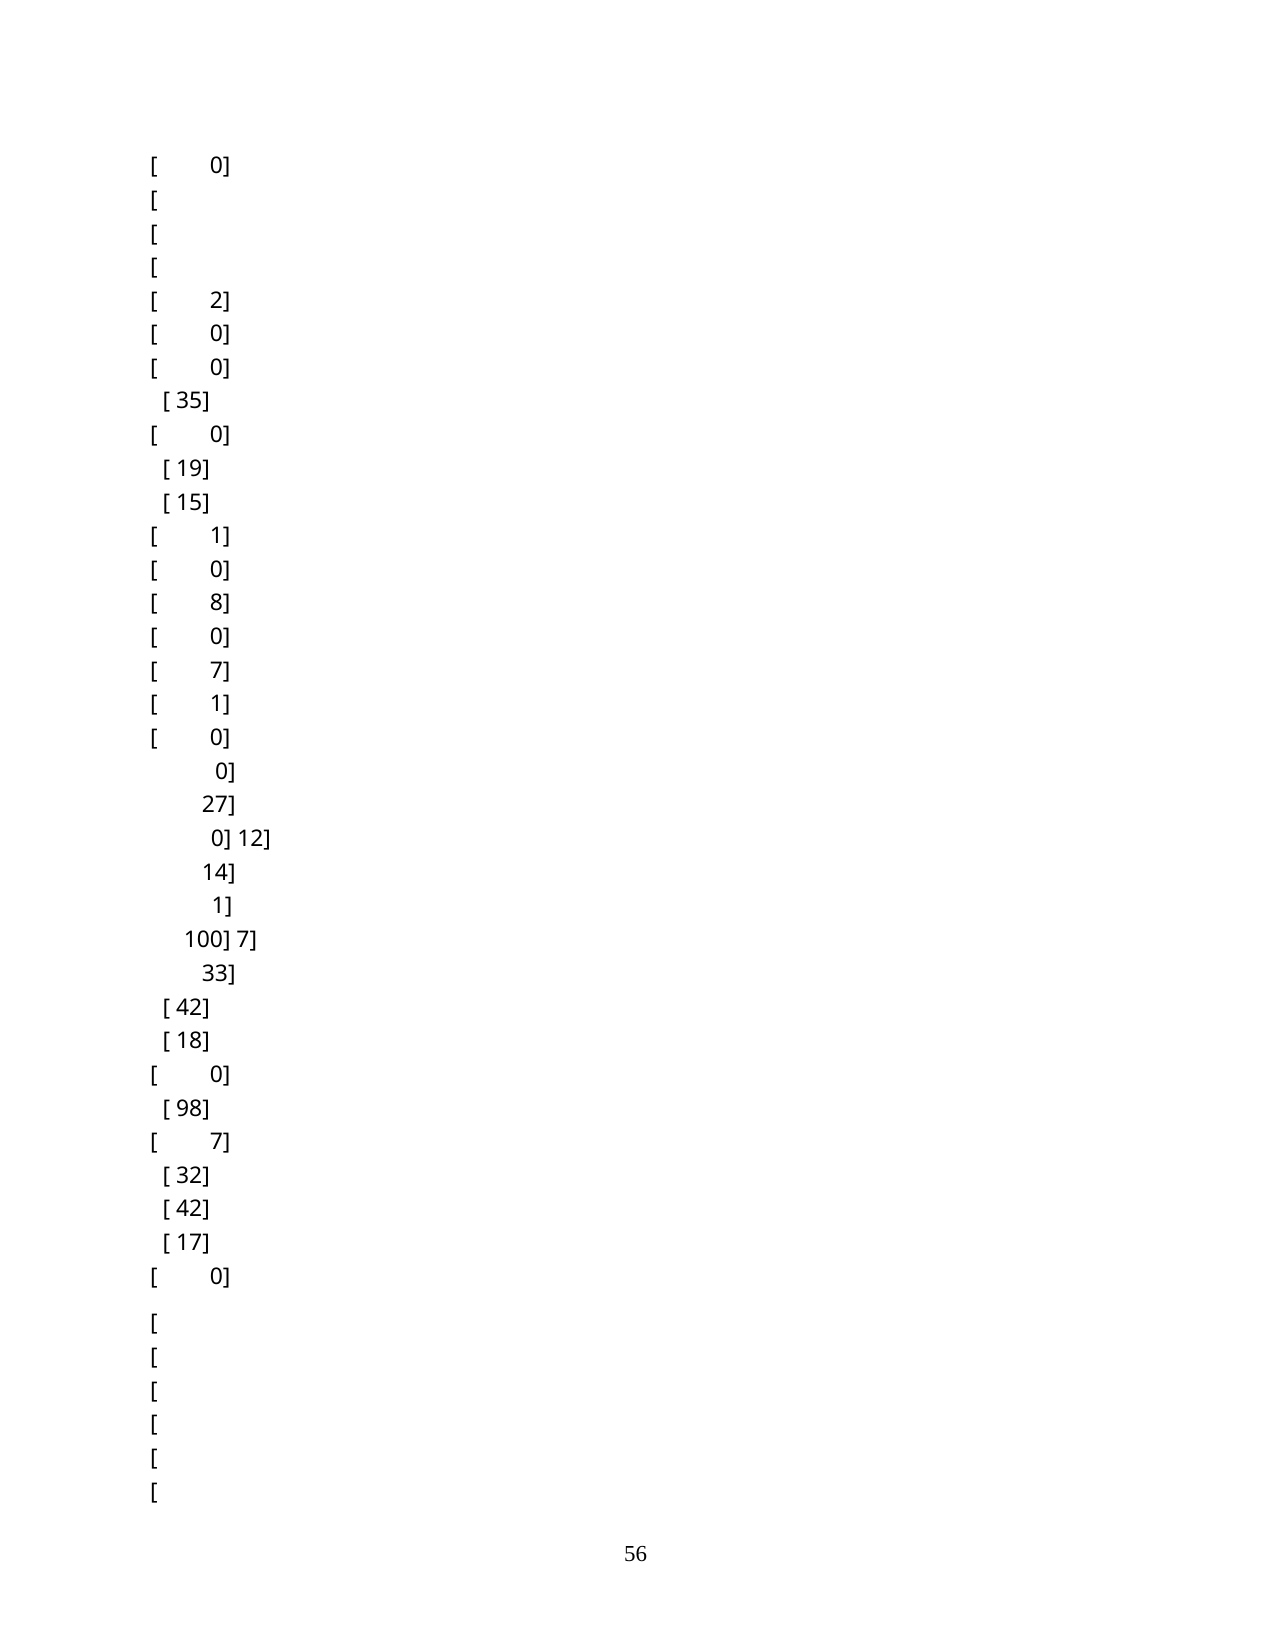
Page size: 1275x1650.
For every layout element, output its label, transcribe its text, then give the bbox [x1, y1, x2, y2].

text [ 18] [162, 1024, 1125, 1055]
text [ 8] [150, 586, 1125, 618]
text [ 42] [162, 991, 1125, 1022]
text [ 17] [162, 1226, 1125, 1257]
text [ 0] [150, 553, 1125, 584]
text 1] [73, 889, 1125, 921]
text [ 0] [150, 418, 1125, 449]
text [ 0] [150, 351, 1125, 382]
text [ 0] [150, 620, 1125, 651]
text [ 1] [150, 687, 1125, 718]
text [ 42] [162, 1192, 1125, 1224]
text [ 0] [150, 1260, 1125, 1291]
text [ 2] [150, 283, 1125, 315]
text [ 19] [162, 452, 1125, 483]
text 27] [186, 788, 235, 819]
text [ 7] [150, 654, 1125, 685]
text [ 35] [162, 384, 1125, 416]
text 33] [186, 957, 235, 988]
text [ 1] [150, 519, 1125, 550]
text 14] [186, 856, 235, 887]
text 100] 7] [183, 923, 259, 954]
text [ 0] [150, 721, 1125, 752]
text [ 98] [162, 1091, 1125, 1123]
text 0] [186, 754, 235, 786]
text 0] 12] [198, 822, 271, 853]
text [ 32] [162, 1159, 1125, 1190]
text [ 0] [150, 317, 1125, 348]
text [ 0] [150, 1058, 1125, 1089]
text [ 15] [162, 485, 1125, 517]
text [ 7] [150, 1125, 1125, 1156]
